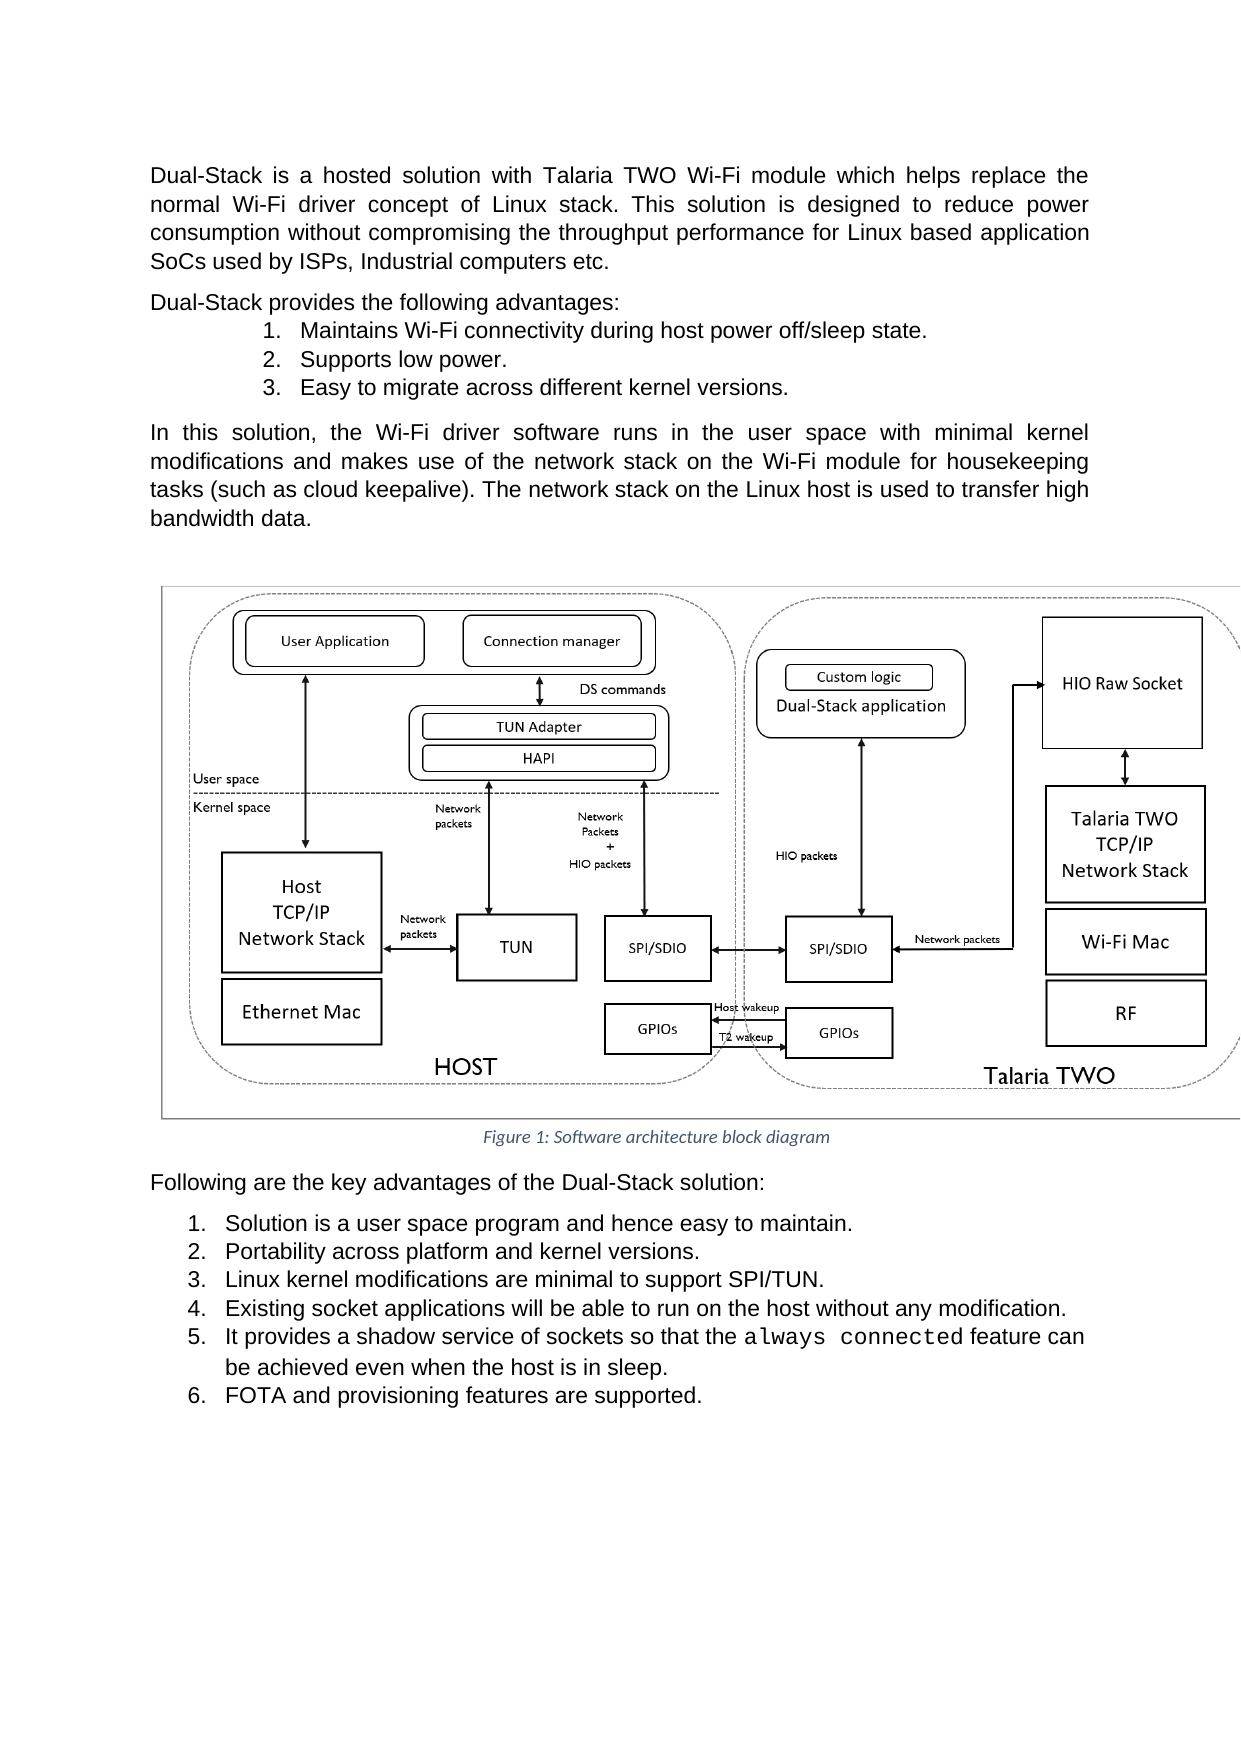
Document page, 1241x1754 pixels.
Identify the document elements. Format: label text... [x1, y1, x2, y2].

text Dual-Stack provides the following advantages: [150, 289, 1090, 315]
text Dual-Stack is a hosted solution with Talaria TWO Wi-Fi module which helps replace the normal Wi-Fi driver concept of Linux stack. This solution is designed to reduce power consumption without compromising the throughput performance for Linux based application SoCs used by ISPs, Industrial computers etc. [150, 162, 1090, 274]
list FOTA and provisioning features are supported. [187, 1382, 1090, 1408]
text Figure 1: Software architecture block diagram [225, 1125, 1090, 1148]
list Supports low power. [262, 346, 1090, 372]
text Following are the key advantages of the Dual-Stack solution: [150, 1169, 1090, 1195]
text In this solution, the Wi-Fi driver software runs in the user space with minimal kernel modifications and makes use of the network stack on the Wi-Fi module for housekeeping tasks (such as cloud keepalive). The network stack on the Linux host is used to transfer high bandwidth data. [150, 419, 1090, 531]
list It provides a shadow service of sockets so that the always connected feature can be achieved even when the host is in sleep. [187, 1323, 1090, 1380]
list Portability across platform and kernel versions. [187, 1238, 1090, 1264]
list Easy to migrate across different kernel versions. [262, 374, 1090, 400]
list Linux kernel modifications are minimal to support SPI/TUN. [187, 1266, 1090, 1293]
picture [150, 586, 1241, 1123]
list Existing socket applications will be able to run on the host without any modification. [187, 1295, 1090, 1321]
list Solution is a user space program and hence easy to maintain. [187, 1209, 1090, 1236]
list Maintains Wi-Fi connectivity during host power off/sleep state. [262, 317, 1090, 343]
